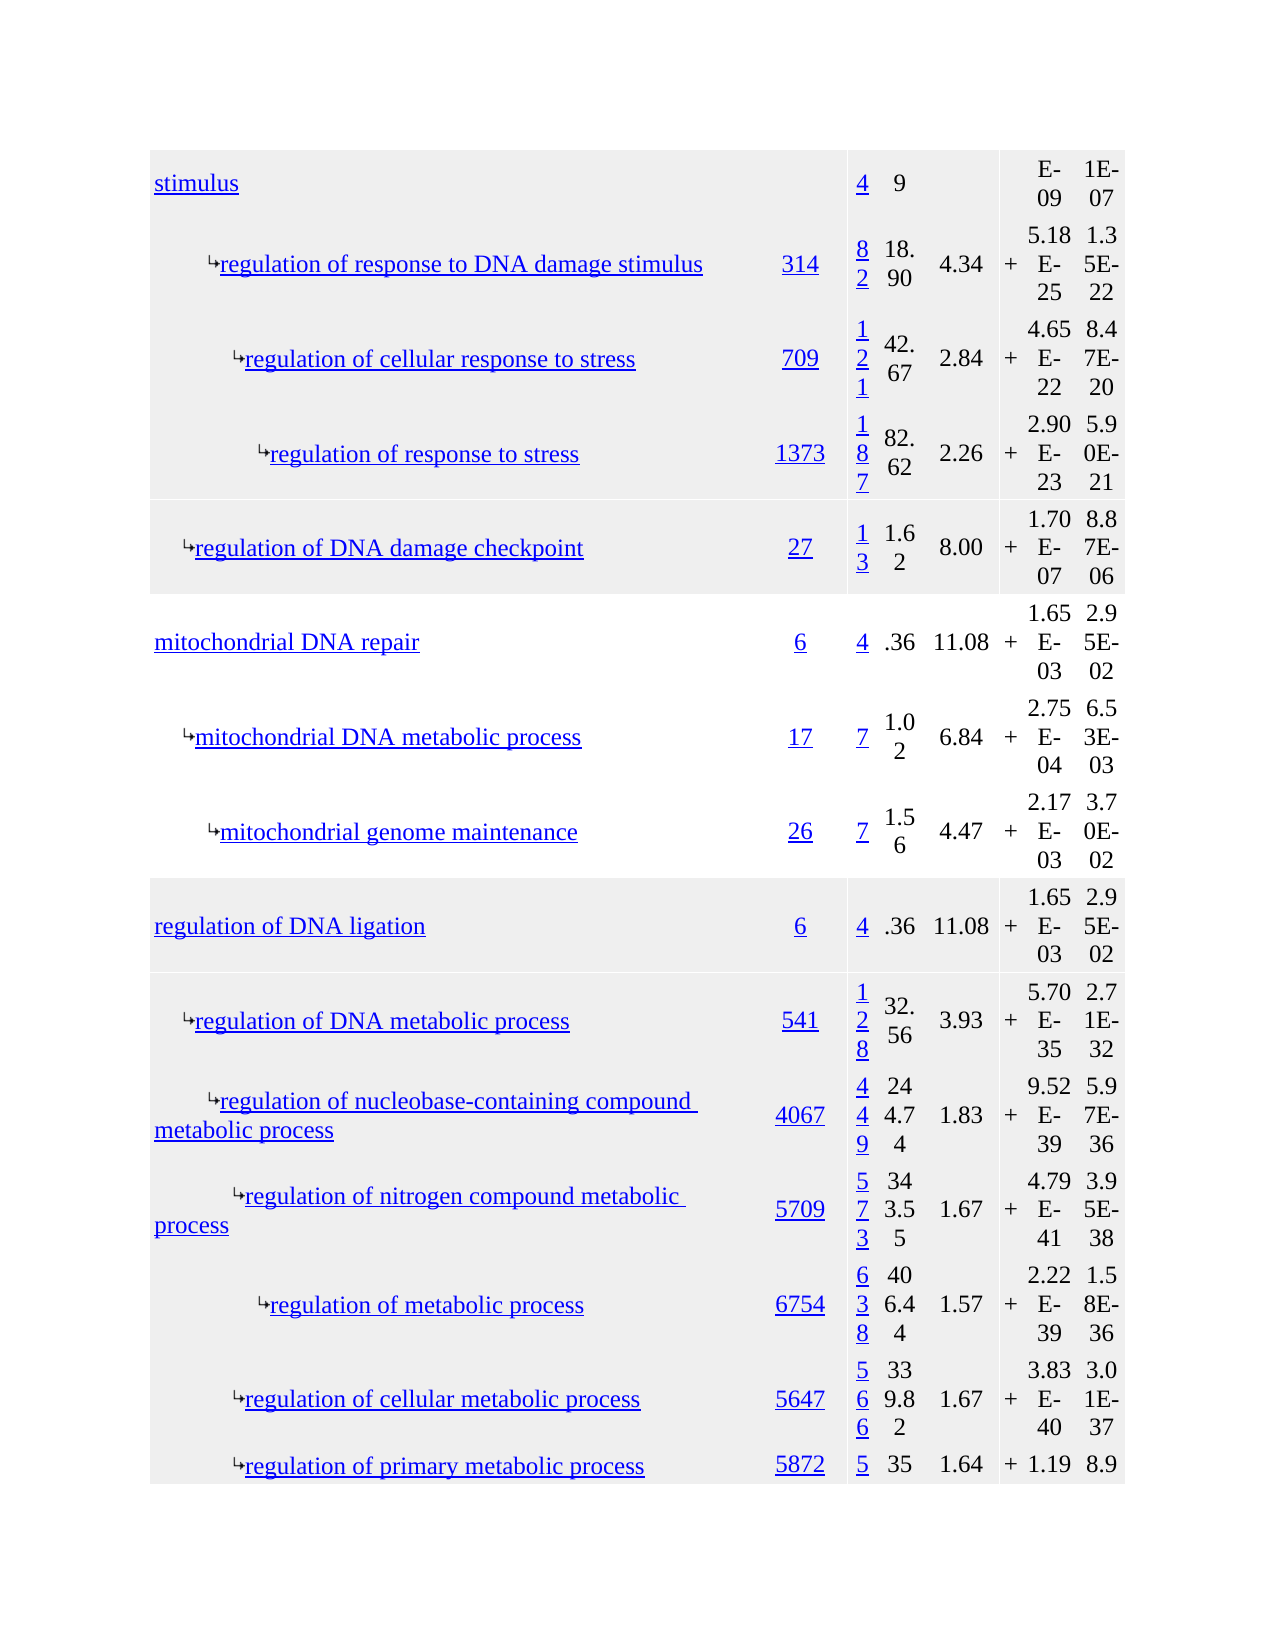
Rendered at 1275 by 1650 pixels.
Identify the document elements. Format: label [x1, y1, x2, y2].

picture [154, 1288, 270, 1314]
picture [154, 342, 245, 368]
picture [154, 1449, 245, 1475]
picture [154, 1004, 195, 1030]
picture [154, 247, 220, 273]
picture [154, 1382, 245, 1408]
picture [154, 1084, 220, 1110]
picture [154, 720, 195, 746]
picture [154, 437, 270, 462]
picture [154, 531, 195, 557]
picture [154, 1179, 245, 1205]
picture [154, 815, 220, 841]
